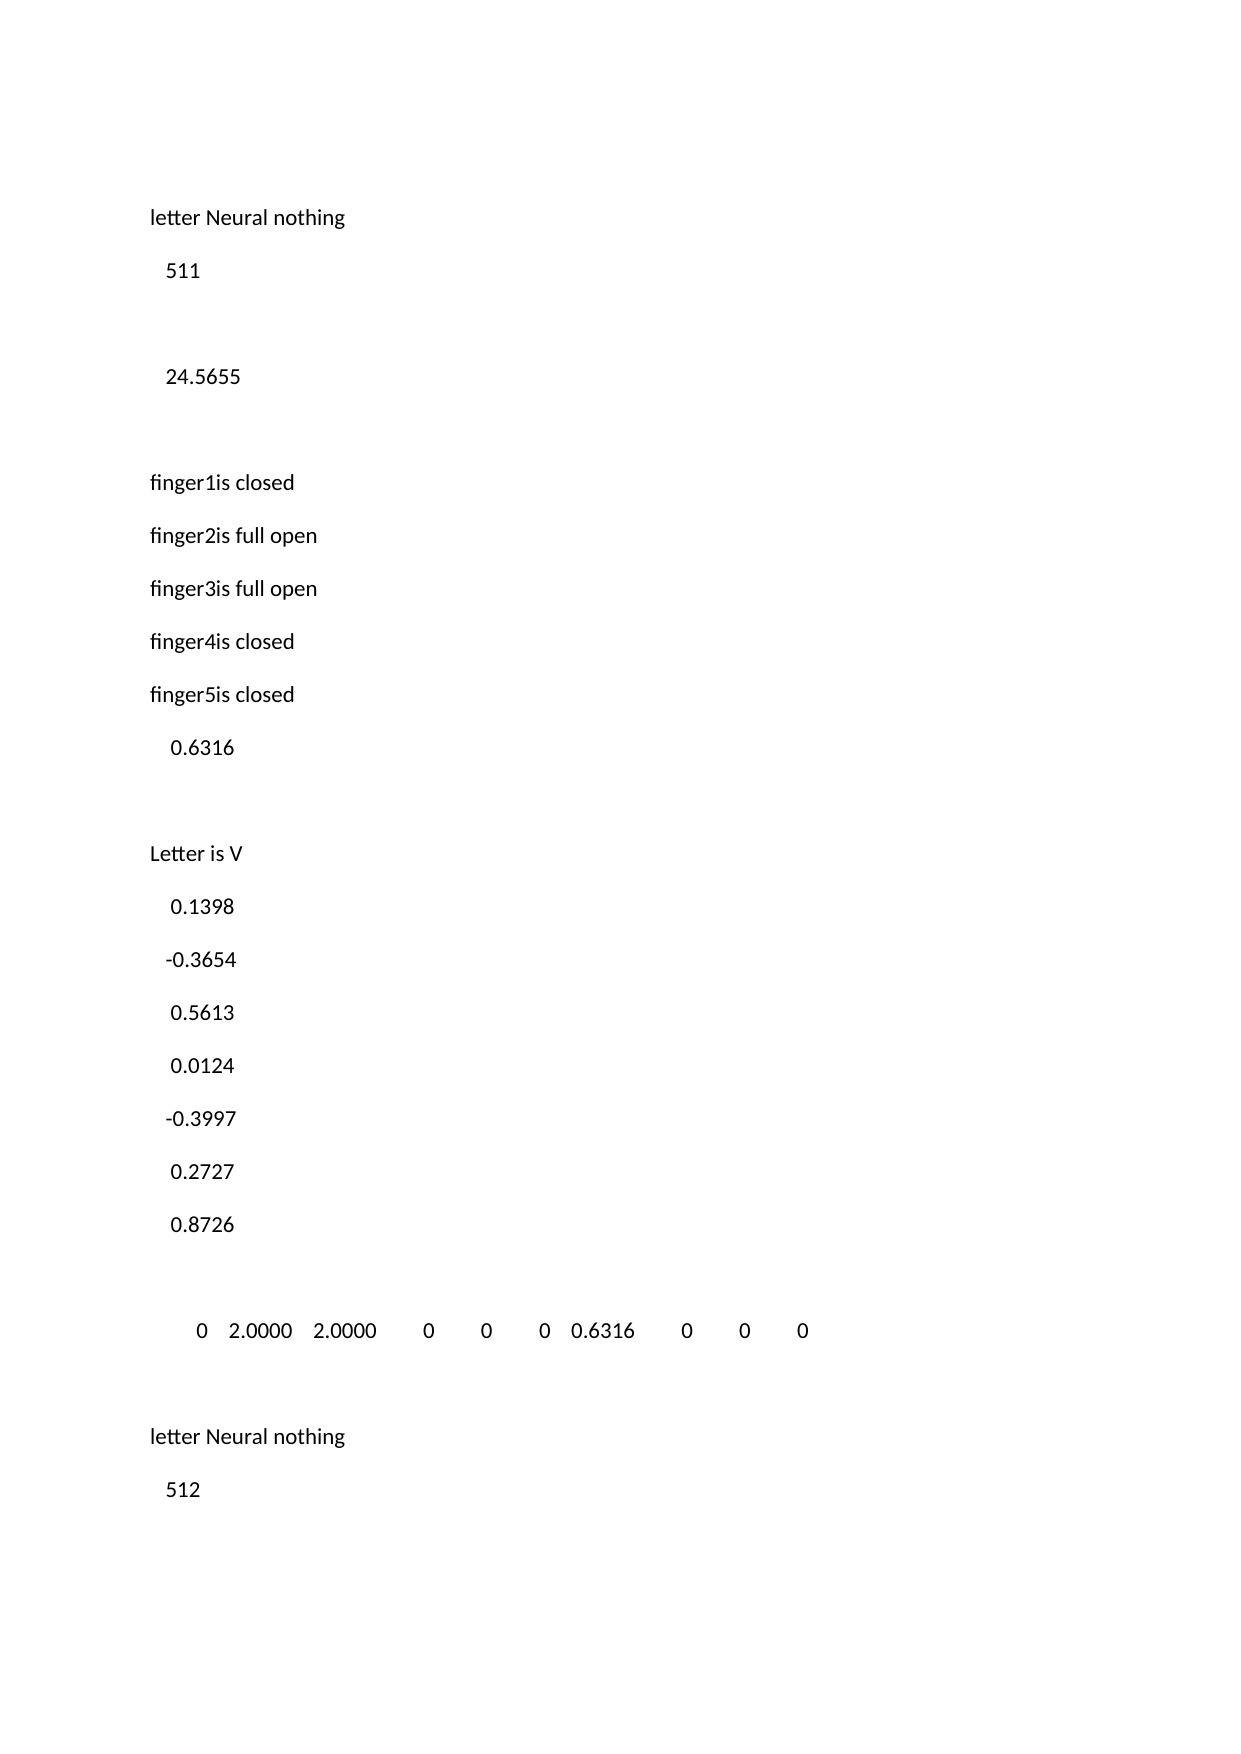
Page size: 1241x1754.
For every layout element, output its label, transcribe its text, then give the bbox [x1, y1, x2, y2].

text 0.1398 [150, 892, 1090, 920]
text finger5is closed [150, 680, 1090, 708]
text 0.8726 [150, 1210, 1090, 1238]
text 0.6316 [150, 733, 1090, 761]
text 0.2727 [150, 1157, 1090, 1185]
text finger1is closed [150, 468, 1090, 496]
text -0.3997 [150, 1104, 1090, 1132]
text finger3is full open [150, 574, 1090, 602]
text letter Neural nothing [150, 203, 1090, 231]
text 24.5655 [150, 362, 1090, 390]
text 512 [150, 1476, 1090, 1503]
text -0.3654 [150, 945, 1090, 973]
text 0 2.0000 2.0000 0 0 0 0.6316 0 0 0 [150, 1316, 1090, 1344]
text 511 [150, 256, 1090, 284]
text letter Neural nothing [150, 1422, 1090, 1451]
text 0.5613 [150, 998, 1090, 1026]
text 0.0124 [150, 1051, 1090, 1079]
text finger2is full open [150, 521, 1090, 549]
text Letter is V [150, 839, 1090, 867]
text finger4is closed [150, 627, 1090, 655]
